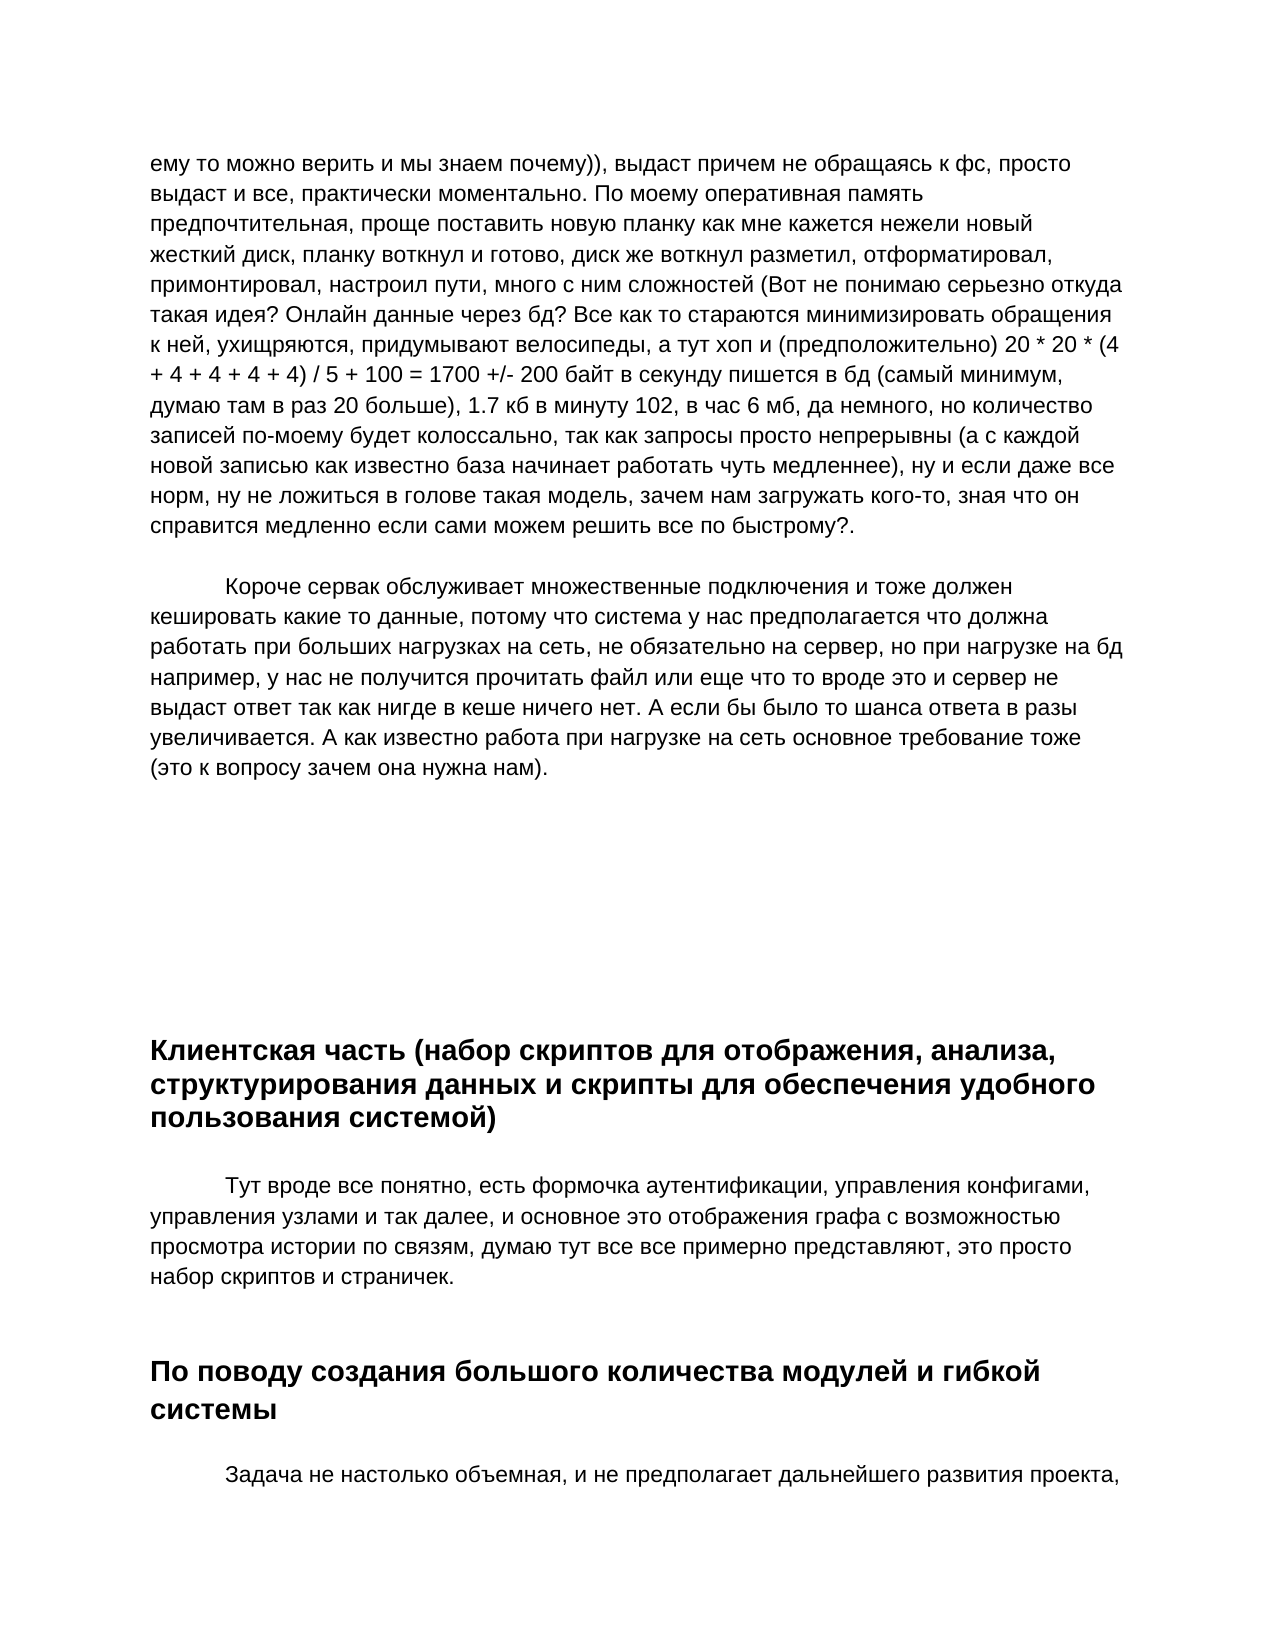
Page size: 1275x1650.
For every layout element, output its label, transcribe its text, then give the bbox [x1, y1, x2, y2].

text Тут вроде все понятно, есть формочка аутентификации, управления конфигами, управления узлами и так далее, и основное это отображения графа с возможностью просмотра истории по связям, думаю тут все все примерно представляют, это просто набор скриптов и страничек. [150, 1172, 1125, 1289]
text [150, 1461, 1125, 1487]
subtitle Клиентская часть (набор скриптов для отображения, анализа, структурирования данных и скрипты для обеспечения удобного пользования системой) [150, 1033, 1125, 1134]
text Короче сервак обслуживает множественные подключения и тоже должен кешировать какие то данные, потому что система у нас предполагается что должна работать при больших нагрузках на сеть, не обязательно на сервер, но при нагрузке на бд например, у нас не получится прочитать файл или еще что то вроде это и сервер не выдаст ответ так как нигде в кеше ничего нет. А если бы было то шанса ответа в разы увеличивается. А как известно работа при нагрузке на сеть основное требование тоже (это к вопросу зачем она нужна нам). [150, 573, 1125, 781]
text По поводу создания большого количества модулей и гибкой системы [150, 1354, 1125, 1426]
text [150, 150, 1125, 539]
